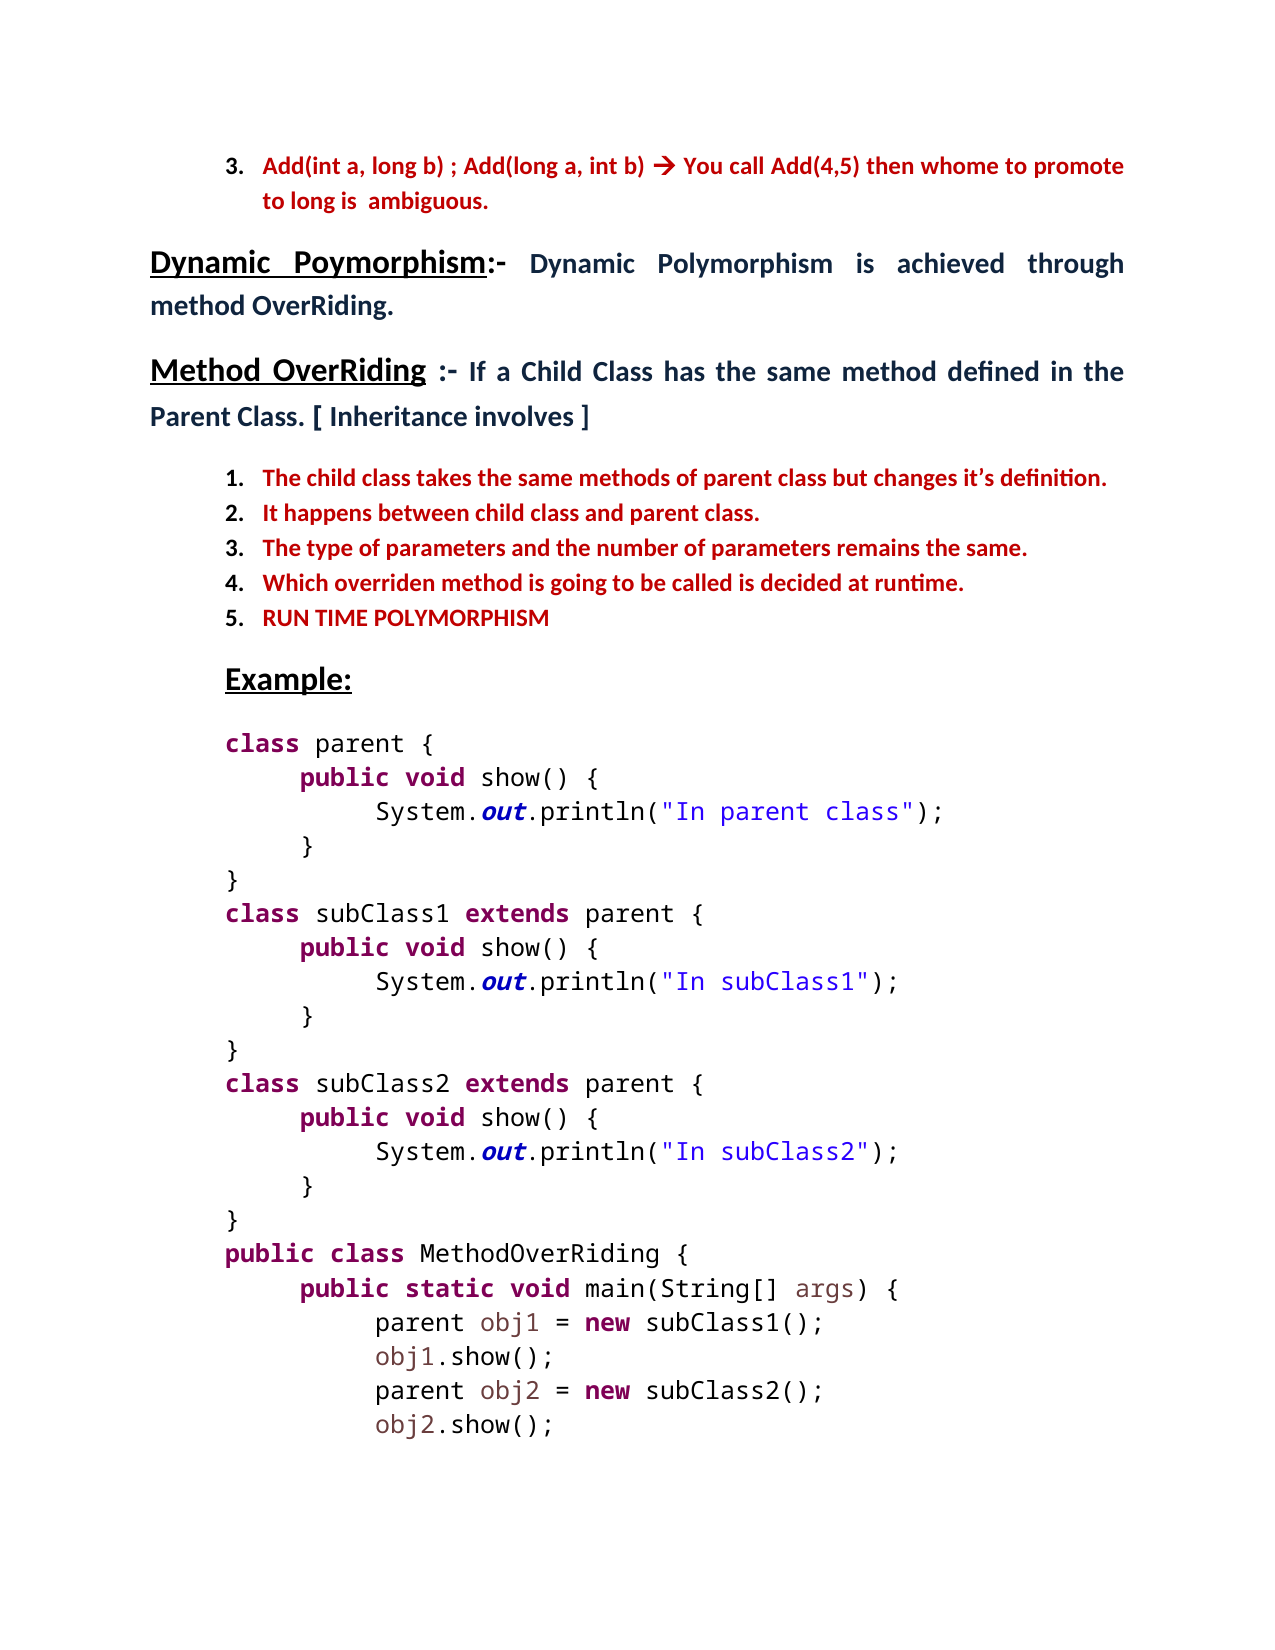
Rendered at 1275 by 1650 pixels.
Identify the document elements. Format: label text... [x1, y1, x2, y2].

text public void show() { [225, 929, 1125, 964]
list The type of parameters and the number of parameters remains the same. [225, 532, 1125, 562]
text parent obj1 = new subClass1(); [225, 1304, 1125, 1338]
text System.out.println("In subClass1"); [225, 964, 1125, 998]
list The child class takes the same methods of parent class but changes it’s definition. [225, 462, 1125, 492]
text public void show() { [225, 1100, 1125, 1134]
text } [225, 998, 1125, 1032]
text public void show() { [225, 759, 1125, 793]
list Which overriden method is going to be called is decided at runtime. [225, 567, 1125, 597]
text } [225, 1032, 1125, 1066]
text System.out.println("In parent class"); [225, 793, 1125, 827]
text class parent { [225, 725, 1125, 759]
text obj2.show(); [225, 1406, 1125, 1441]
text class subClass2 extends parent { [225, 1066, 1125, 1100]
list RUN TIME POLYMORPHISM [225, 602, 1125, 632]
text parent obj2 = new subClass2(); [225, 1372, 1125, 1406]
text } [225, 1168, 1125, 1202]
text } [225, 827, 1125, 861]
text obj1.show(); [225, 1338, 1125, 1372]
text Method OverRiding :- If a Child Class has the same method defined in the Parent Class. [ Inheritance involves ] [150, 349, 1125, 435]
text public class MethodOverRiding { [225, 1236, 1125, 1270]
text } [225, 1202, 1125, 1236]
text public static void main(String[] args) { [225, 1270, 1125, 1304]
list Add(int a, long b) ; Add(long a, int b) You call Add(4,5) then whome to promote to long is ambiguous. [225, 150, 1125, 216]
text Example: [225, 658, 1125, 698]
text Dynamic Poymorphism:- Dynamic Polymorphism is achieved through method OverRiding. [150, 241, 1125, 322]
list It happens between child class and parent class. [225, 497, 1125, 527]
text } [225, 861, 1125, 896]
text class subClass1 extends parent { [225, 896, 1125, 929]
text System.out.println("In subClass2"); [225, 1134, 1125, 1168]
